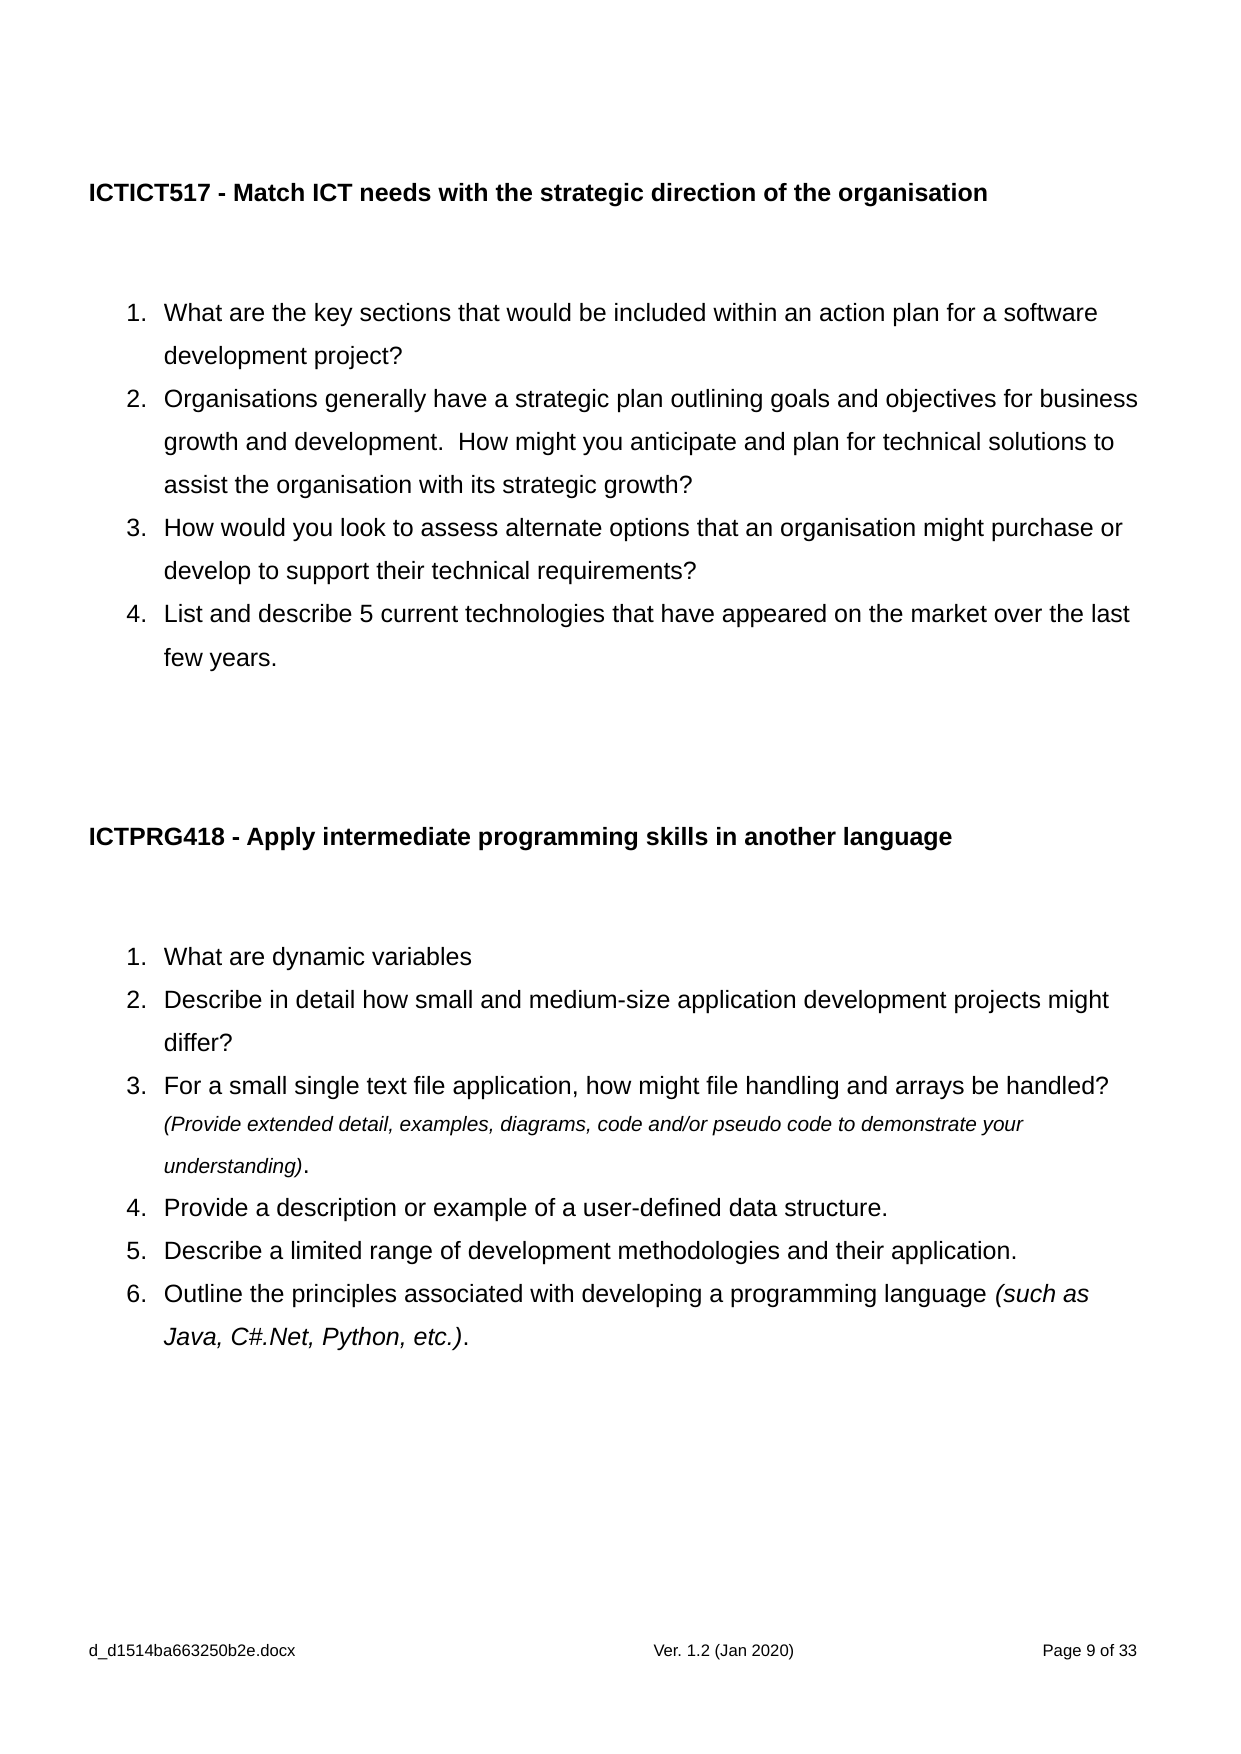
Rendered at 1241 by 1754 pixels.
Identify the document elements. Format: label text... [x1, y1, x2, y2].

list Describe a limited range of development methodologies and their application. [126, 1236, 1152, 1265]
text ICTICT517 - Match ICT needs with the strategic direction of the organisation [89, 178, 1152, 207]
list What are the key sections that would be included within an action plan for a software development project? [126, 297, 1152, 369]
list Outline the principles associated with developing a programming language (such as Java, C#.Net, Python, etc.). [126, 1279, 1152, 1351]
text ICTPRG418 - Apply intermediate programming skills in another language [89, 822, 1152, 851]
list Organisations generally have a strategic plan outlining goals and objectives for business growth and development. How might you anticipate and plan for technical solutions to assist the organisation with its strategic growth? [126, 384, 1152, 499]
list Describe in detail how small and medium-size application development projects might differ? [126, 984, 1152, 1056]
list How would you look to assess alternate options that an organisation might purchase or develop to support their technical requirements? [126, 513, 1152, 585]
list Provide a description or example of a user-defined data structure. [126, 1193, 1152, 1222]
list List and describe 5 current technologies that have appeared on the market over the last few years. [126, 599, 1152, 671]
list What are dynamic variables [126, 941, 1152, 970]
list For a small single text file application, how might file handling and arrays be handled? (Provide extended detail, examples, diagrams, code and/or pseudo code to demonstrate your understanding). [126, 1071, 1152, 1179]
